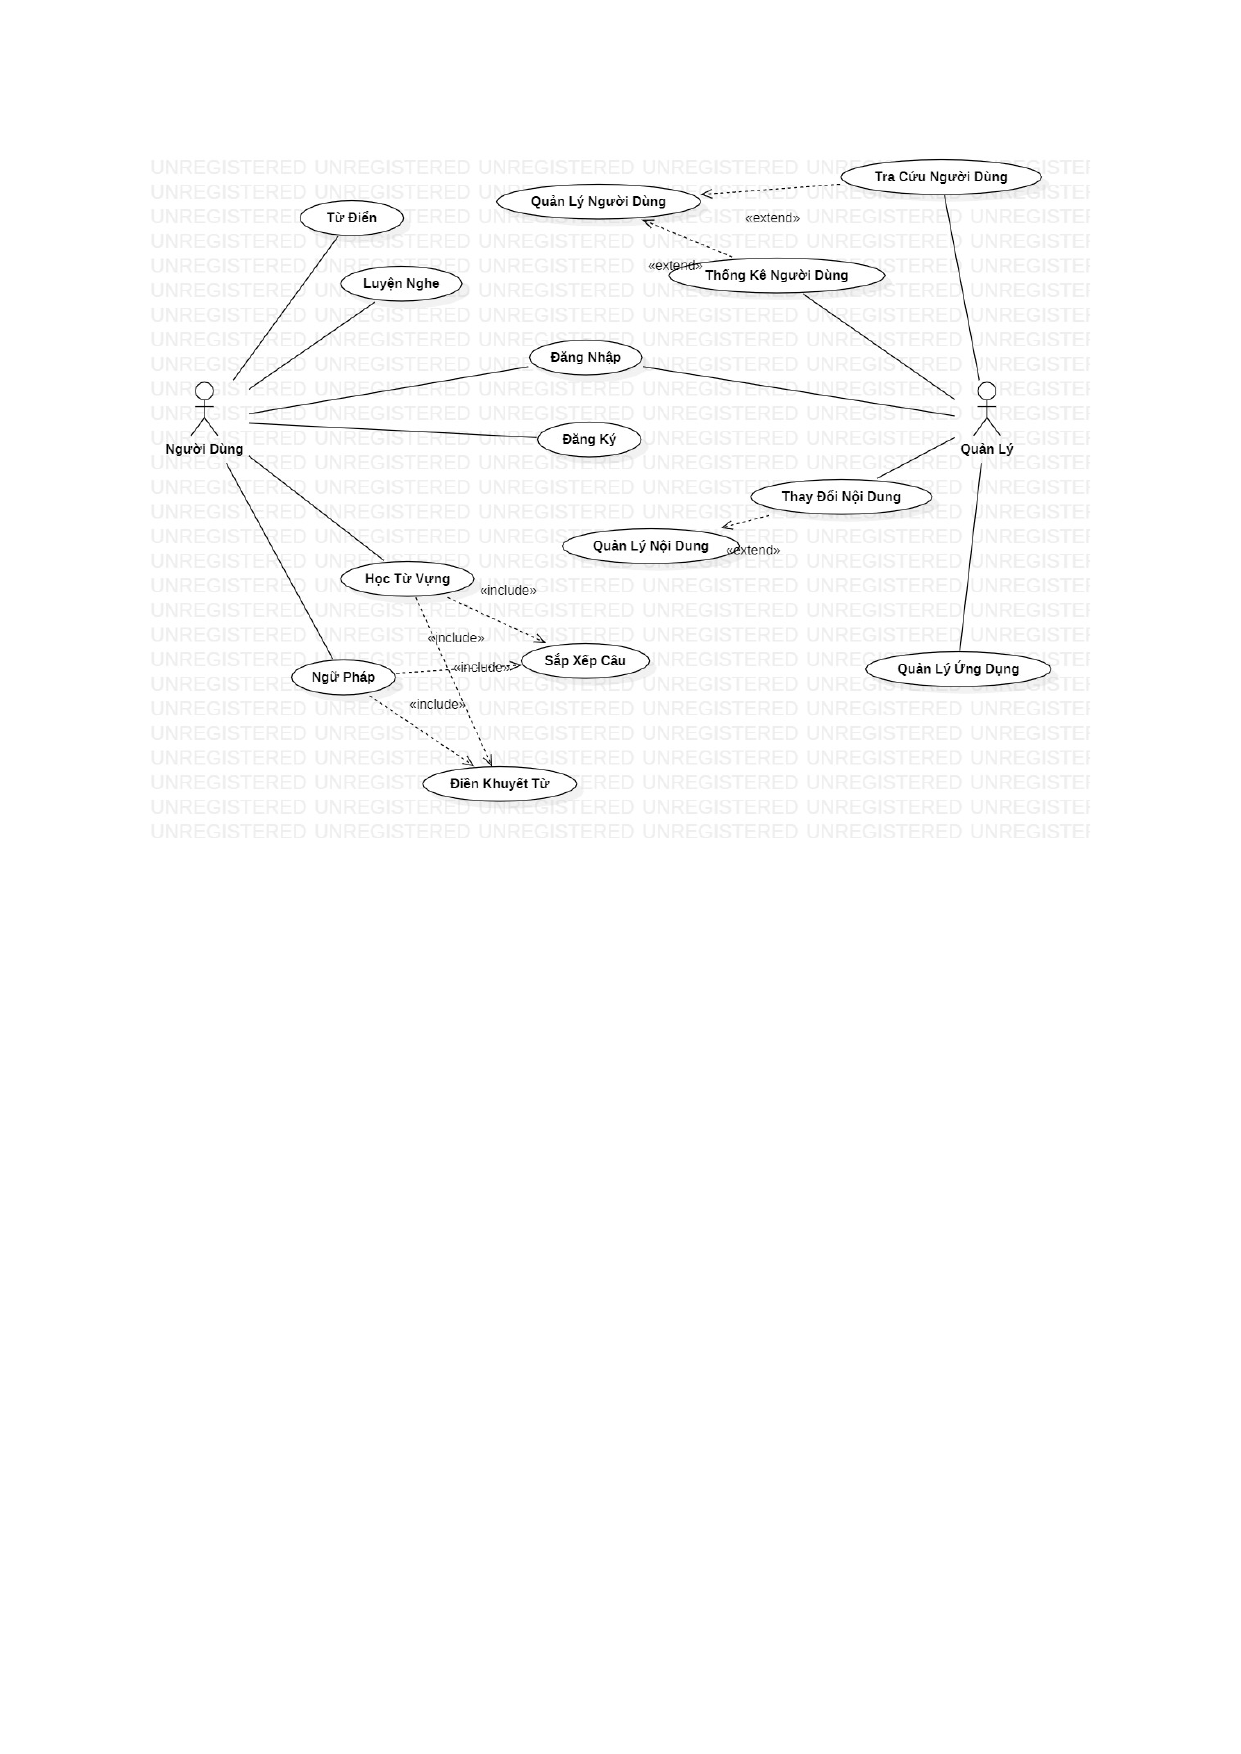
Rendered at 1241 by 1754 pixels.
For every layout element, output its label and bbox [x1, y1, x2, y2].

picture [150, 150, 1091, 842]
